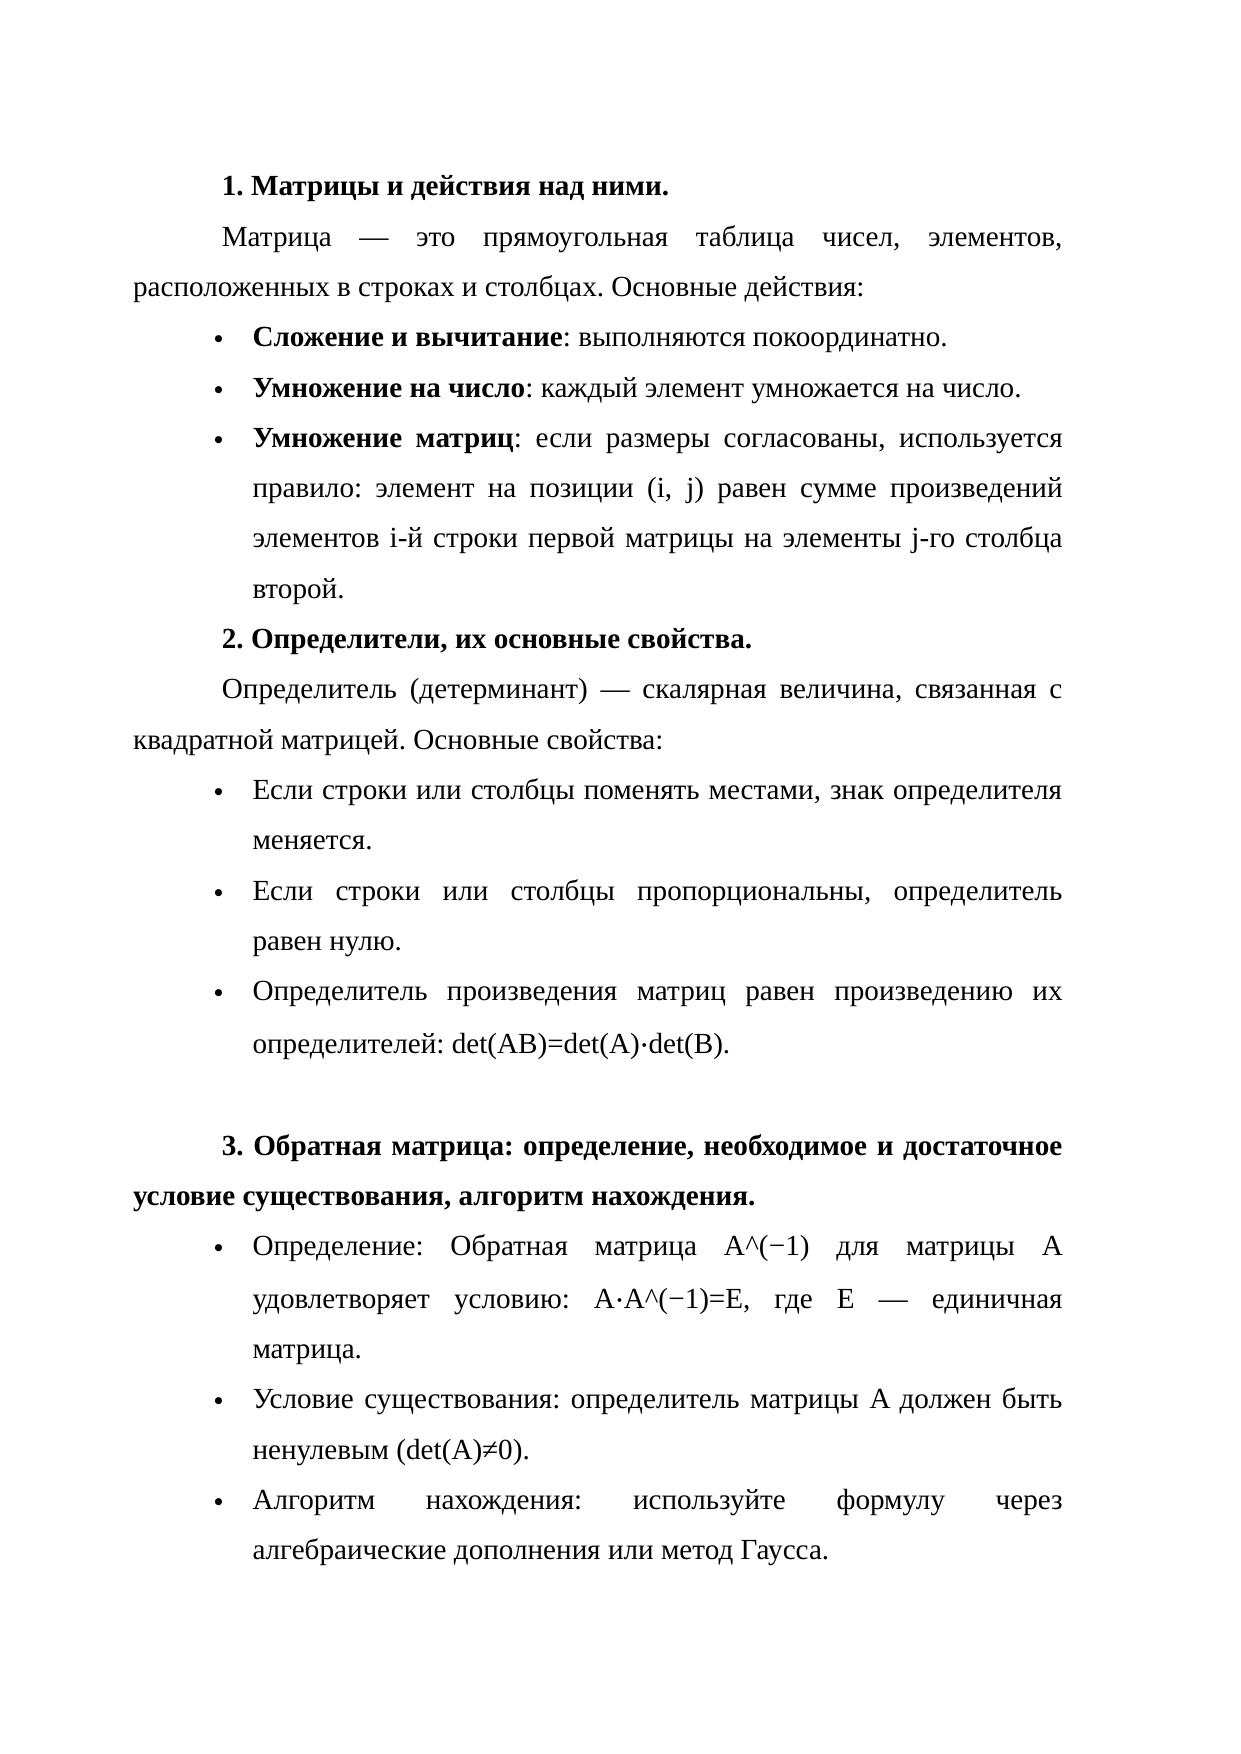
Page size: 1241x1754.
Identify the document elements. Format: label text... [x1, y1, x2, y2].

list Если строки или столбцы поменять местами, знак определителя меняется. [215, 772, 1063, 856]
list Алгоритм нахождения: используйте формулу через алгебраические дополнения или метод Гаусса. [215, 1482, 1063, 1566]
text 2. Определители, их основные свойства. [133, 621, 1063, 655]
list Сложение и вычитание: выполняются покоординатно. [215, 319, 1063, 353]
list Условие существования: определитель матрицы A должен быть ненулевым (det(A)≠0). [215, 1382, 1063, 1465]
text Матрица — это прямоугольная таблица чисел, элементов, расположенных в строках и столбцах. Основные действия: [133, 219, 1063, 303]
text 1. Матрицы и действия над ними. [133, 168, 1063, 202]
list Если строки или столбцы пропорциональны, определитель равен нулю. [215, 873, 1063, 957]
list Умножение на число: каждый элемент умножается на число. [215, 370, 1063, 403]
text Определитель (детерминант) — скалярная величина, связанная с квадратной матрицей. Основные свойства: [133, 672, 1063, 755]
list Определение: Обратная матрица A^(−1) для матрицы A удовлетворяет условию: A⋅A^(−1)=E, где E — единичная матрица. [215, 1228, 1063, 1365]
list Умножение матриц: если размеры согласованы, используется правило: элемент на позиции (i, j) равен сумме произведений элементов i-й строки первой матрицы на элементы j-го столбца второй. [215, 420, 1063, 604]
list Определитель произведения матриц равен произведению их определителей: det(AB)=det(A)⋅det(B). [215, 973, 1063, 1060]
text 3. Обратная матрица: определение, необходимое и достаточное условие существования, алгоритм нахождения. [133, 1128, 1063, 1211]
